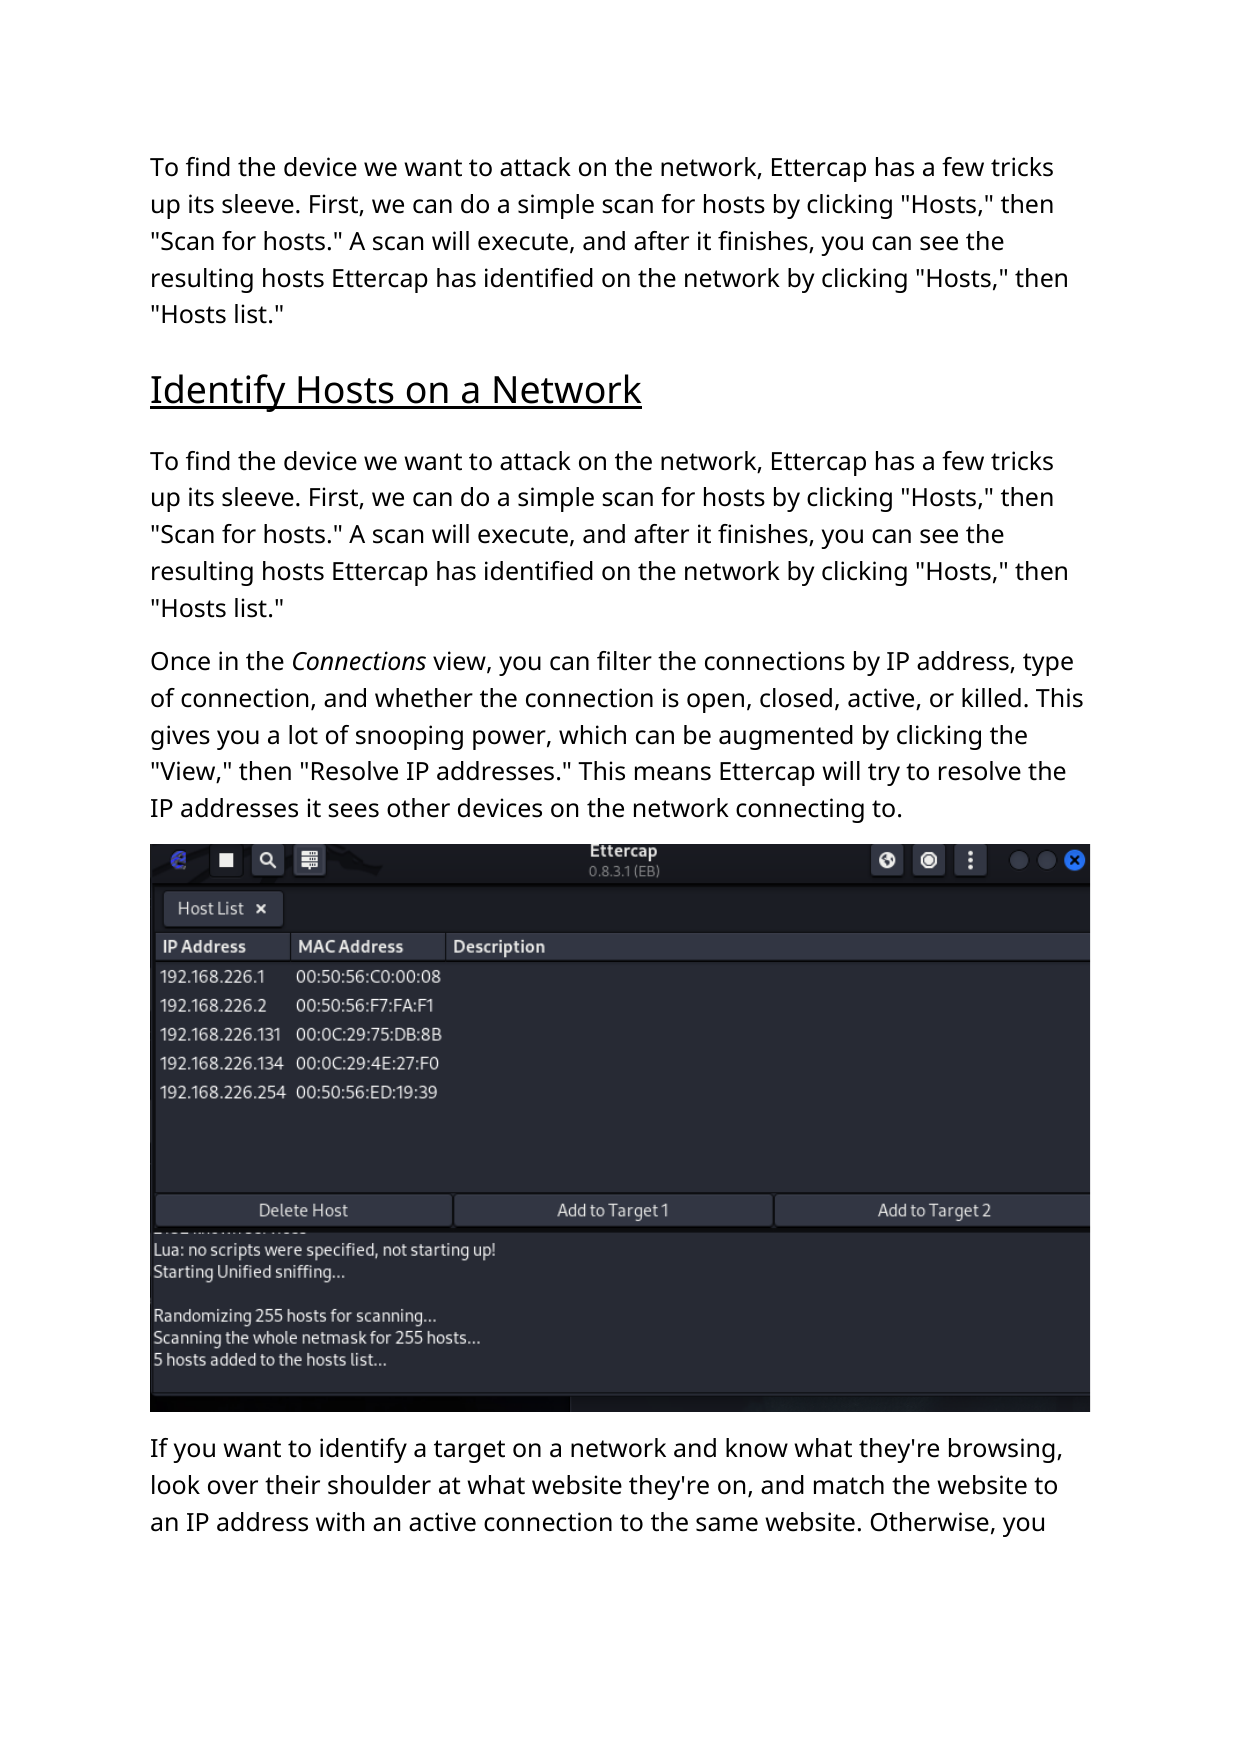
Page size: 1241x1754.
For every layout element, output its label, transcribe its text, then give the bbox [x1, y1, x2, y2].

text Identify Hosts on a Network [150, 363, 1090, 414]
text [150, 1431, 1090, 1538]
text To find the device we want to attack on the network, Ettercap has a few tricks up its sleeve. First, we can do a simple scan for hosts by clicking "Hosts," then "Scan for hosts." A scan will execute, and after it finishes, you can see the resulting hosts Ettercap has identified on the network by clicking "Hosts," then "Hosts list." [150, 443, 1090, 624]
text Once in the Connections view, you can filter the connections by IP address, type of connection, and whether the connection is open, closed, active, or killed. This gives you a lot of snooping power, which can be augmented by clicking the "View," then "Resolve IP addresses." This means Ettercap will try to resolve the IP addresses it sees other devices on the network connecting to. [150, 644, 1090, 825]
text To find the device we want to attack on the network, Ettercap has a few tricks up its sleeve. First, we can do a simple scan for hosts by clicking "Hosts," then "Scan for hosts." A scan will execute, and after it finishes, you can see the resulting hosts Ettercap has identified on the network by clicking "Hosts," then "Hosts list." [150, 150, 1090, 331]
picture [150, 844, 1091, 1412]
